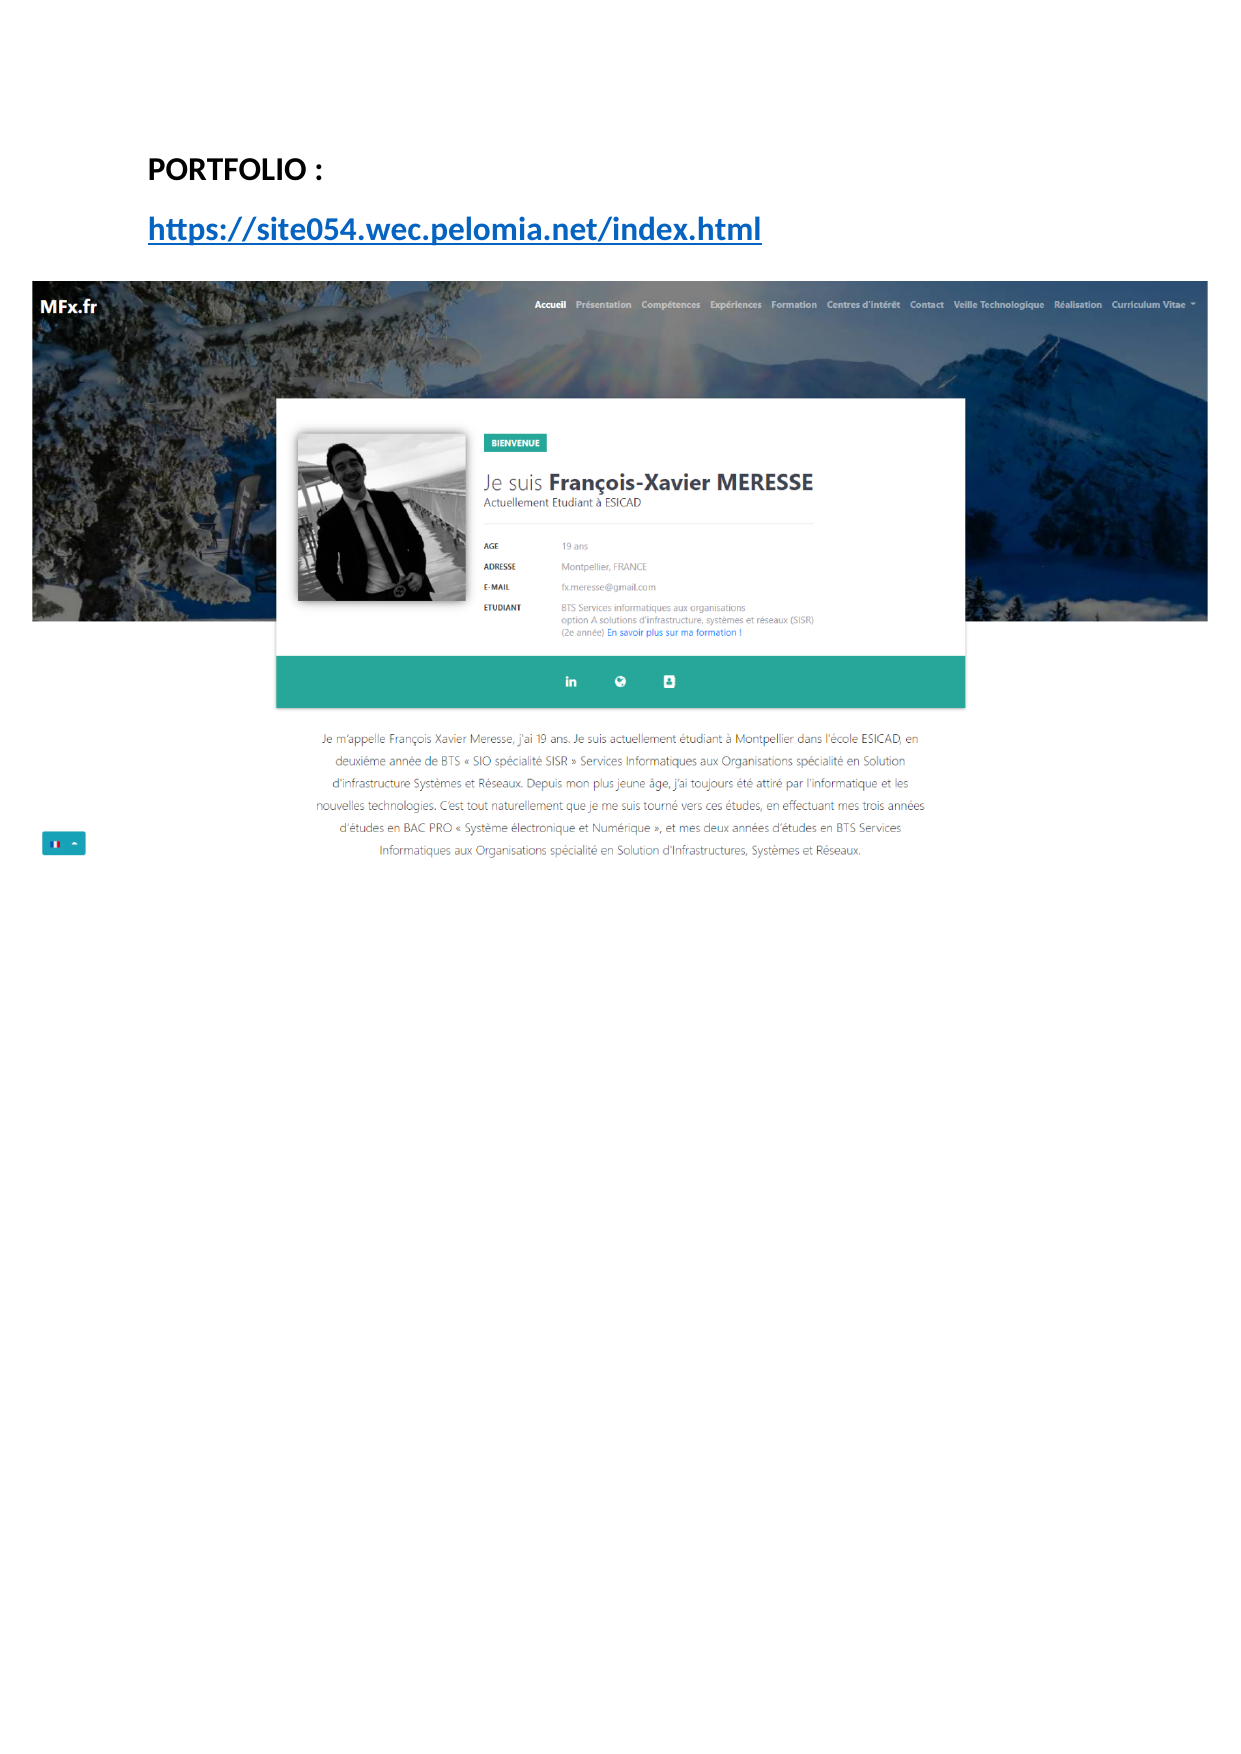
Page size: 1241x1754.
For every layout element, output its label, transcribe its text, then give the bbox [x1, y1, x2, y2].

text PORTFOLIO : [148, 148, 1093, 188]
text https://site054.wec.pelomia.net/index.html [148, 208, 1093, 249]
picture [32, 281, 1208, 864]
